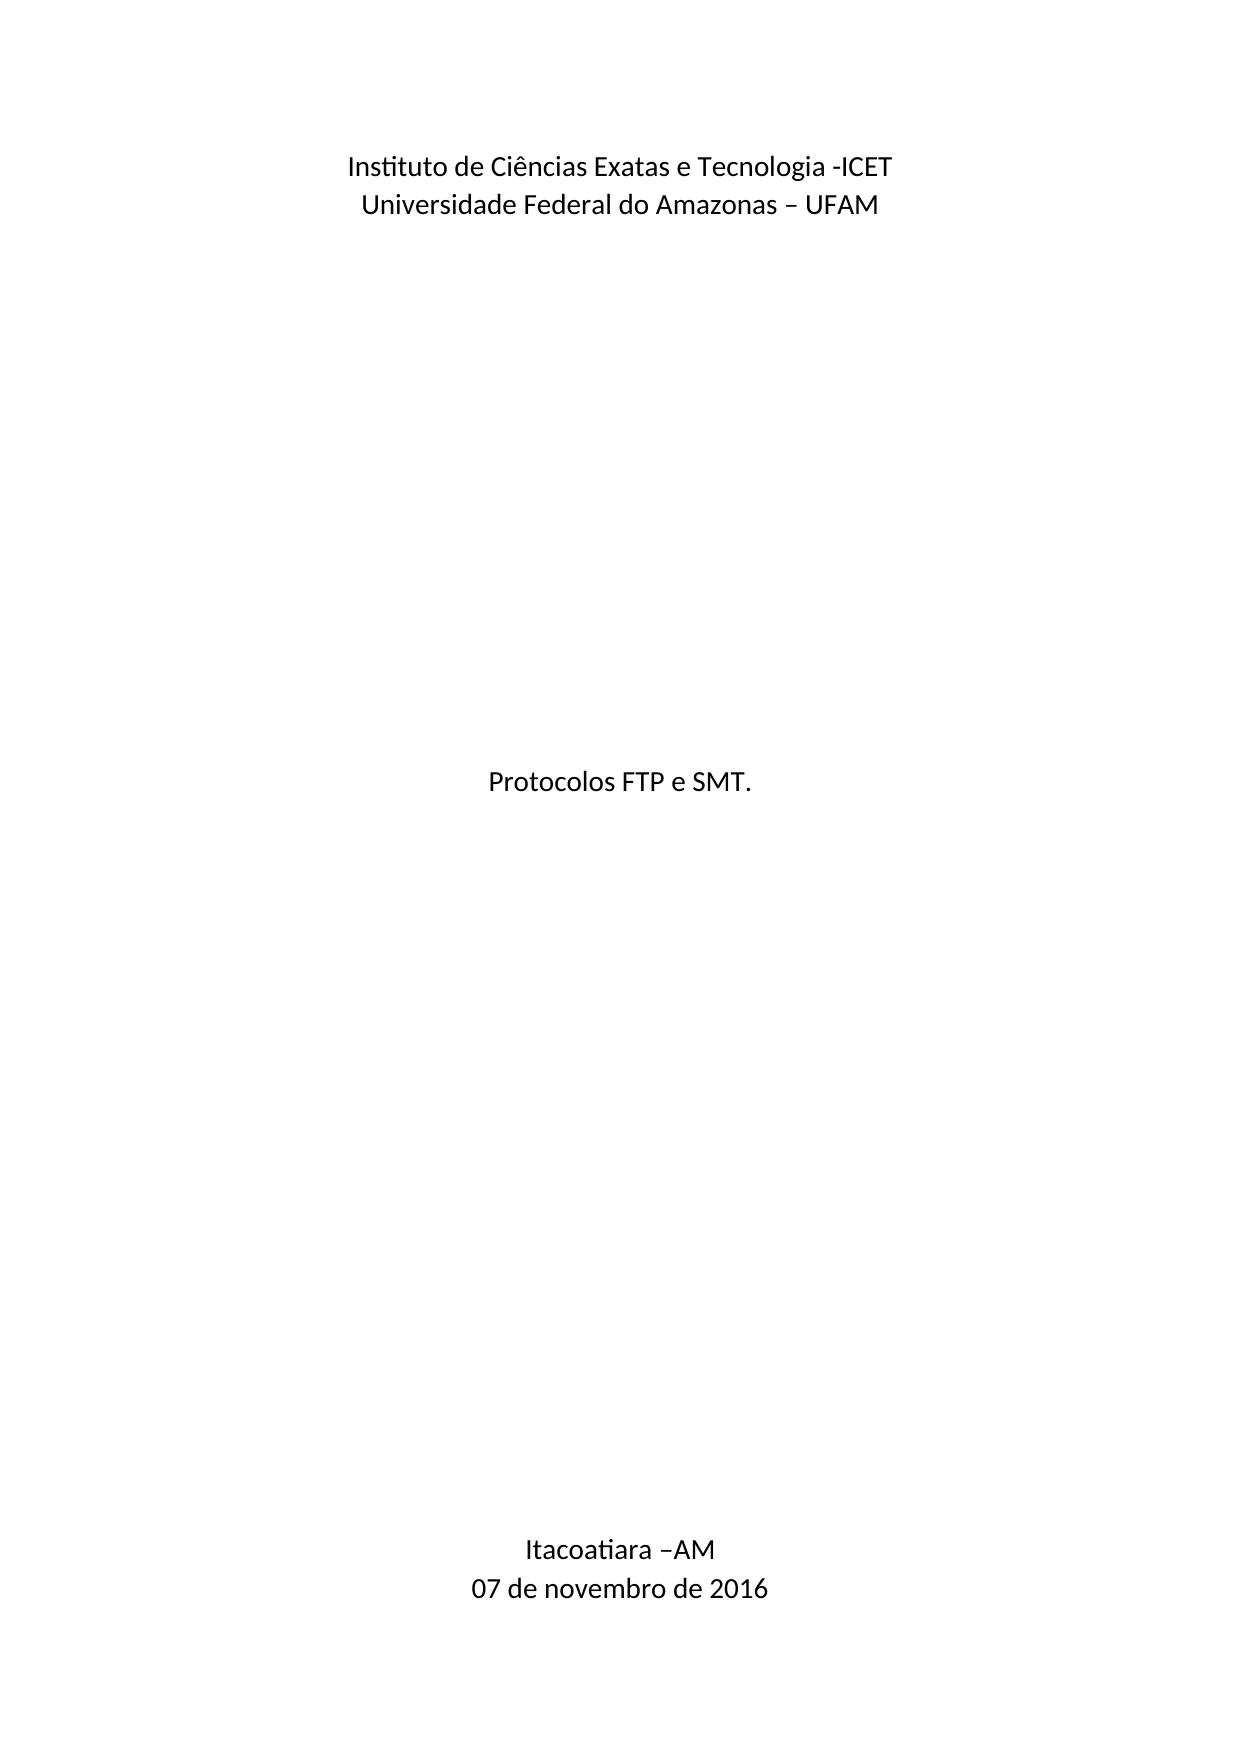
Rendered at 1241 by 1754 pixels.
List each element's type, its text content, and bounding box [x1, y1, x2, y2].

text Itacoatiara –AM [177, 1531, 1063, 1567]
text Protocolos FTP e SMT. [177, 763, 1063, 798]
text Instituto de Ciências Exatas e Tecnologia -ICET [177, 148, 1063, 183]
text 07 de novembro de 2016 [177, 1570, 1063, 1605]
text Universidade Federal do Amazonas – UFAM [177, 186, 1063, 222]
